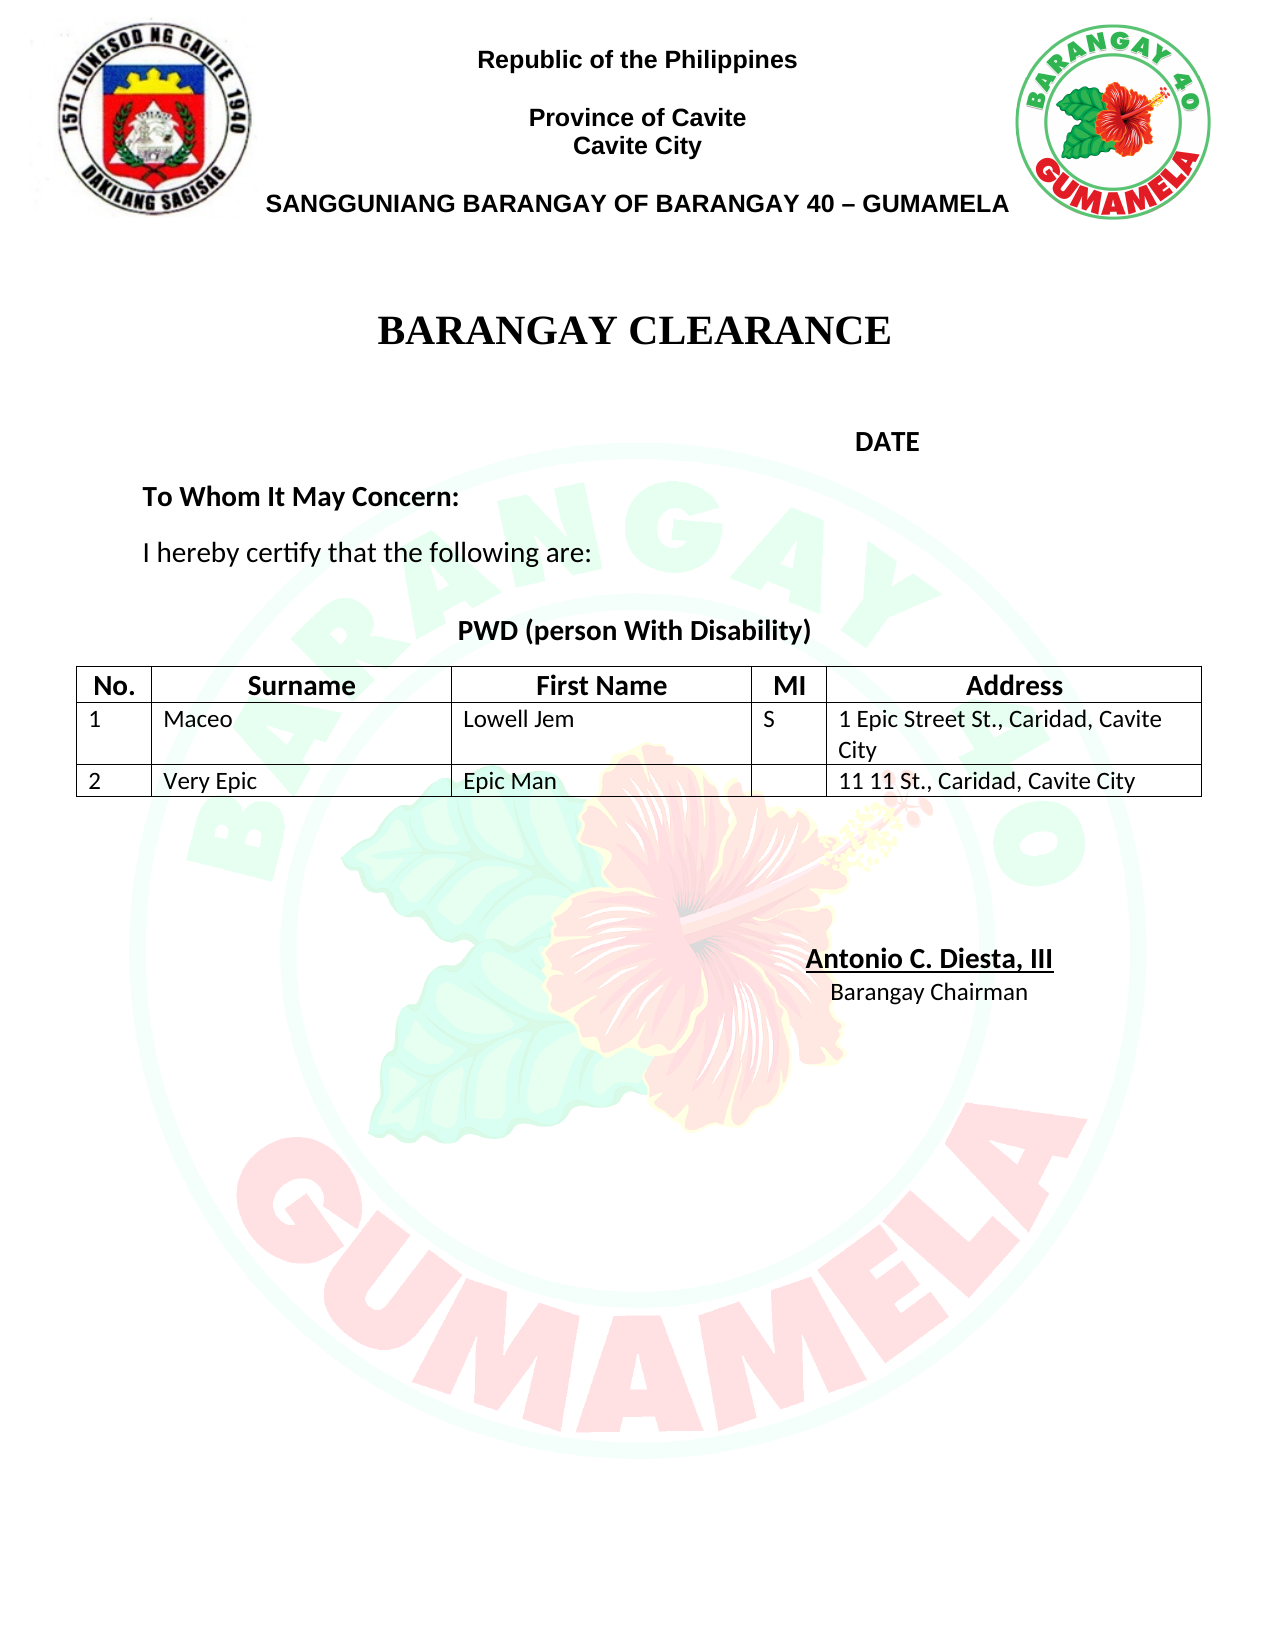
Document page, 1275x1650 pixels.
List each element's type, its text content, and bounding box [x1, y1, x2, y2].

table_header Surname [152, 667, 451, 702]
table_cell 2 [77, 765, 151, 796]
table_header First Name [452, 667, 751, 702]
table_cell 1 [77, 703, 151, 764]
table_cell Very Epic [152, 765, 451, 796]
text To Whom It May Concern: [67, 478, 1155, 514]
table_cell 1 Epic Street St., Caridad, Cavite City [827, 703, 1201, 764]
picture [1007, 14, 1219, 226]
table_cell 11 11 St., Caridad, Cavite City [827, 765, 1201, 796]
table_cell Maceo [152, 703, 451, 764]
text PWD (person With Disability) [30, 612, 1239, 648]
table_cell [752, 765, 826, 796]
table_header Address [827, 667, 1201, 702]
text BARANGAY CLEARANCE [30, 306, 1239, 353]
table_header MI [752, 667, 826, 702]
picture [29, 5, 258, 218]
table_cell Epic Man [452, 765, 751, 796]
table_cell S [752, 703, 826, 764]
table_header Antonio C. Diesta, III Barangay Chairman [728, 941, 1131, 1007]
table_header No. [77, 667, 151, 702]
table_cell Lowell Jem [452, 703, 751, 764]
text I hereby certify that the following are: [67, 534, 1155, 569]
text DATE [142, 423, 1155, 459]
